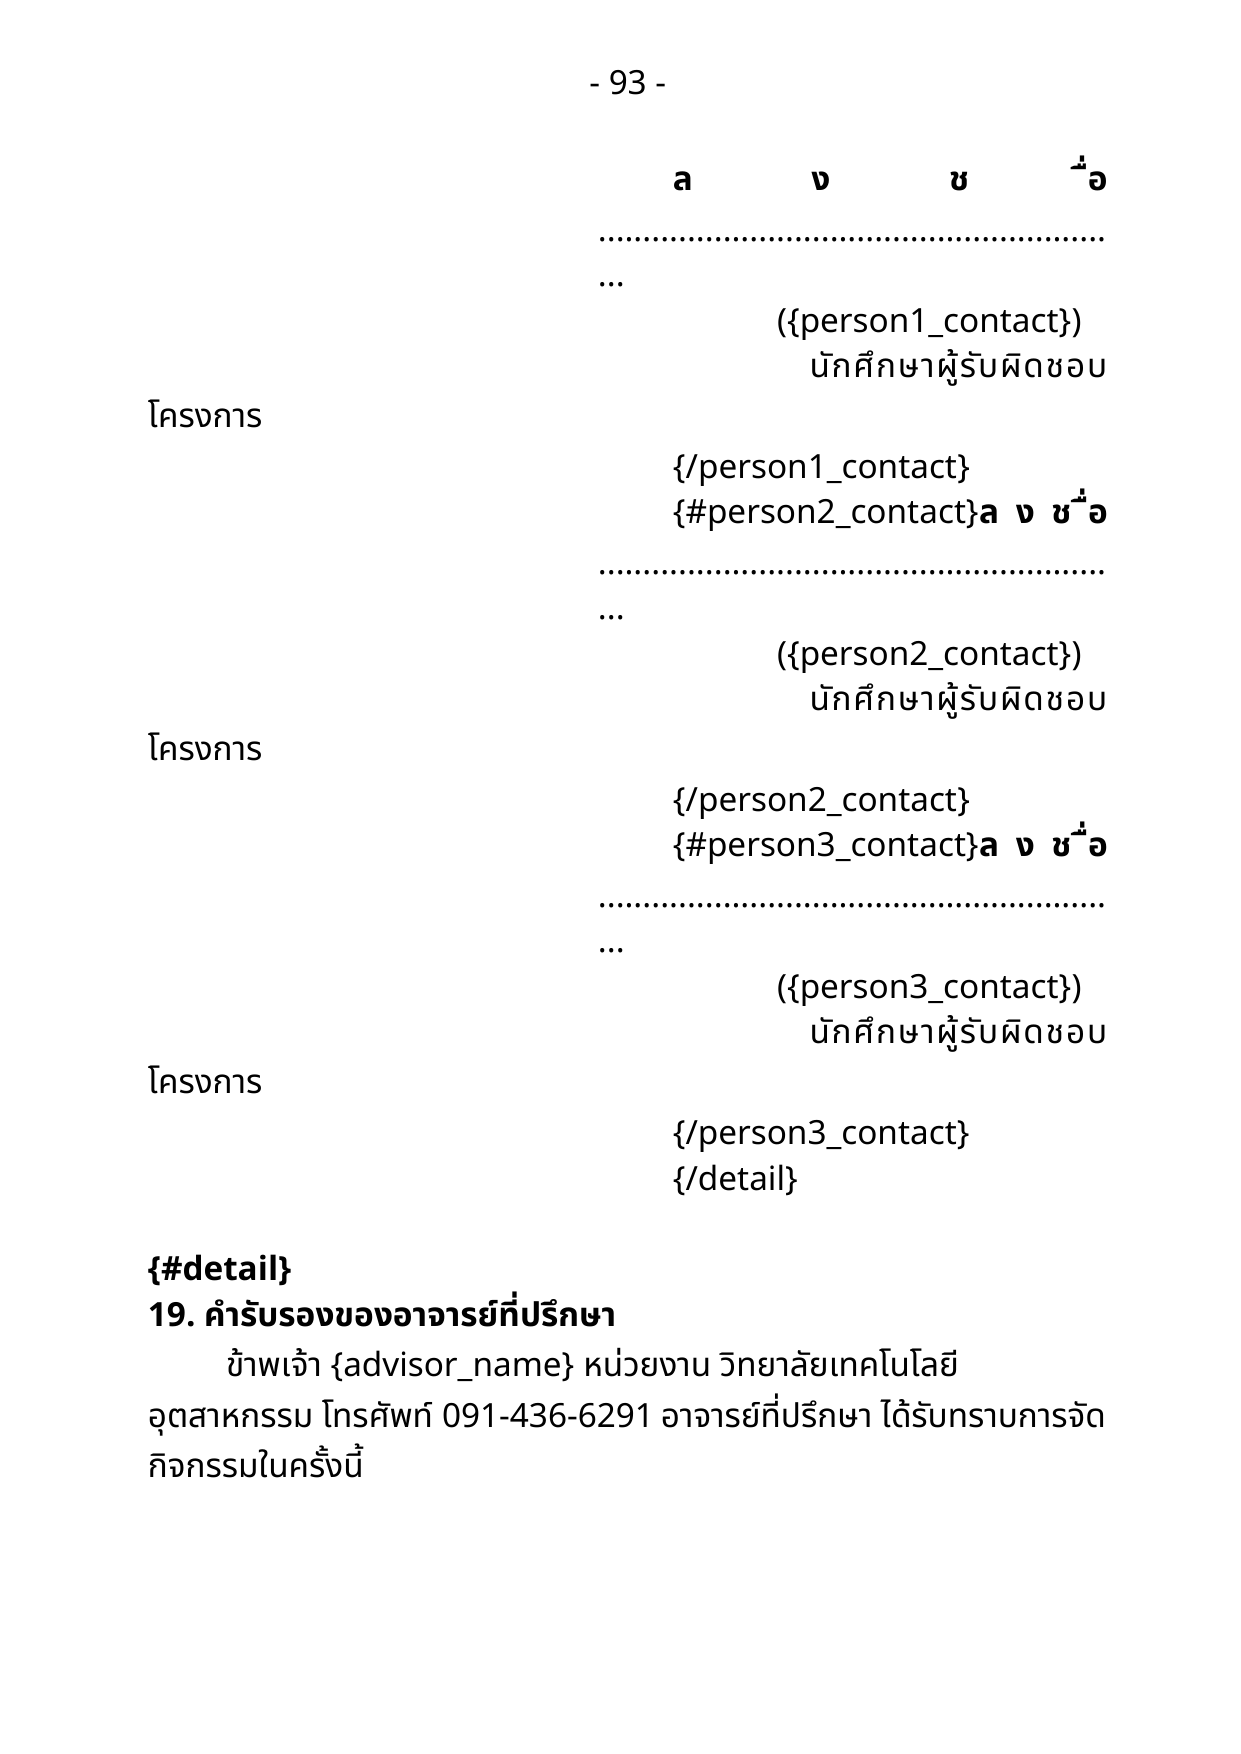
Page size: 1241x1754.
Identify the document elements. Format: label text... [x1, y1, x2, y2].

text นักศึกษาผู้รับผิดชอบโครงการ [148, 342, 1107, 443]
text 19. คำรับรองของอาจารย์ที่ปรึกษา [148, 1291, 1107, 1341]
text {/person1_contact} [598, 443, 1107, 488]
text นักศึกษาผู้รับผิดชอบโครงการ [148, 1008, 1107, 1109]
text {/detail} [598, 1154, 1107, 1200]
text นักศึกษาผู้รับผิดชอบโครงการ [148, 675, 1107, 776]
text {#person2_contact}ลงชื่อ ............................................................ [598, 488, 1107, 629]
text ({person2_contact}) [148, 629, 1107, 675]
text {#person3_contact}ลงชื่อ ............................................................ [598, 821, 1107, 963]
text {/person2_contact} [598, 776, 1107, 821]
text ลงชื่อ ............................................................ [598, 155, 1107, 296]
text ข้าพเจ้า {advisor_name} หน่วยงาน วิทยาลัยเทคโนโลยีอุตสาหกรรม โทรศัพท์ 091-436-6291อาจารย์ที่ปรึกษา ได้รับทราบการจัดกิจกรรมในครั้งนี้ [148, 1341, 1107, 1493]
text ({person3_contact}) [148, 963, 1107, 1008]
text ({person1_contact}) [148, 296, 1107, 342]
text {#detail} [148, 1245, 1107, 1291]
text {/person3_contact} [598, 1109, 1107, 1154]
